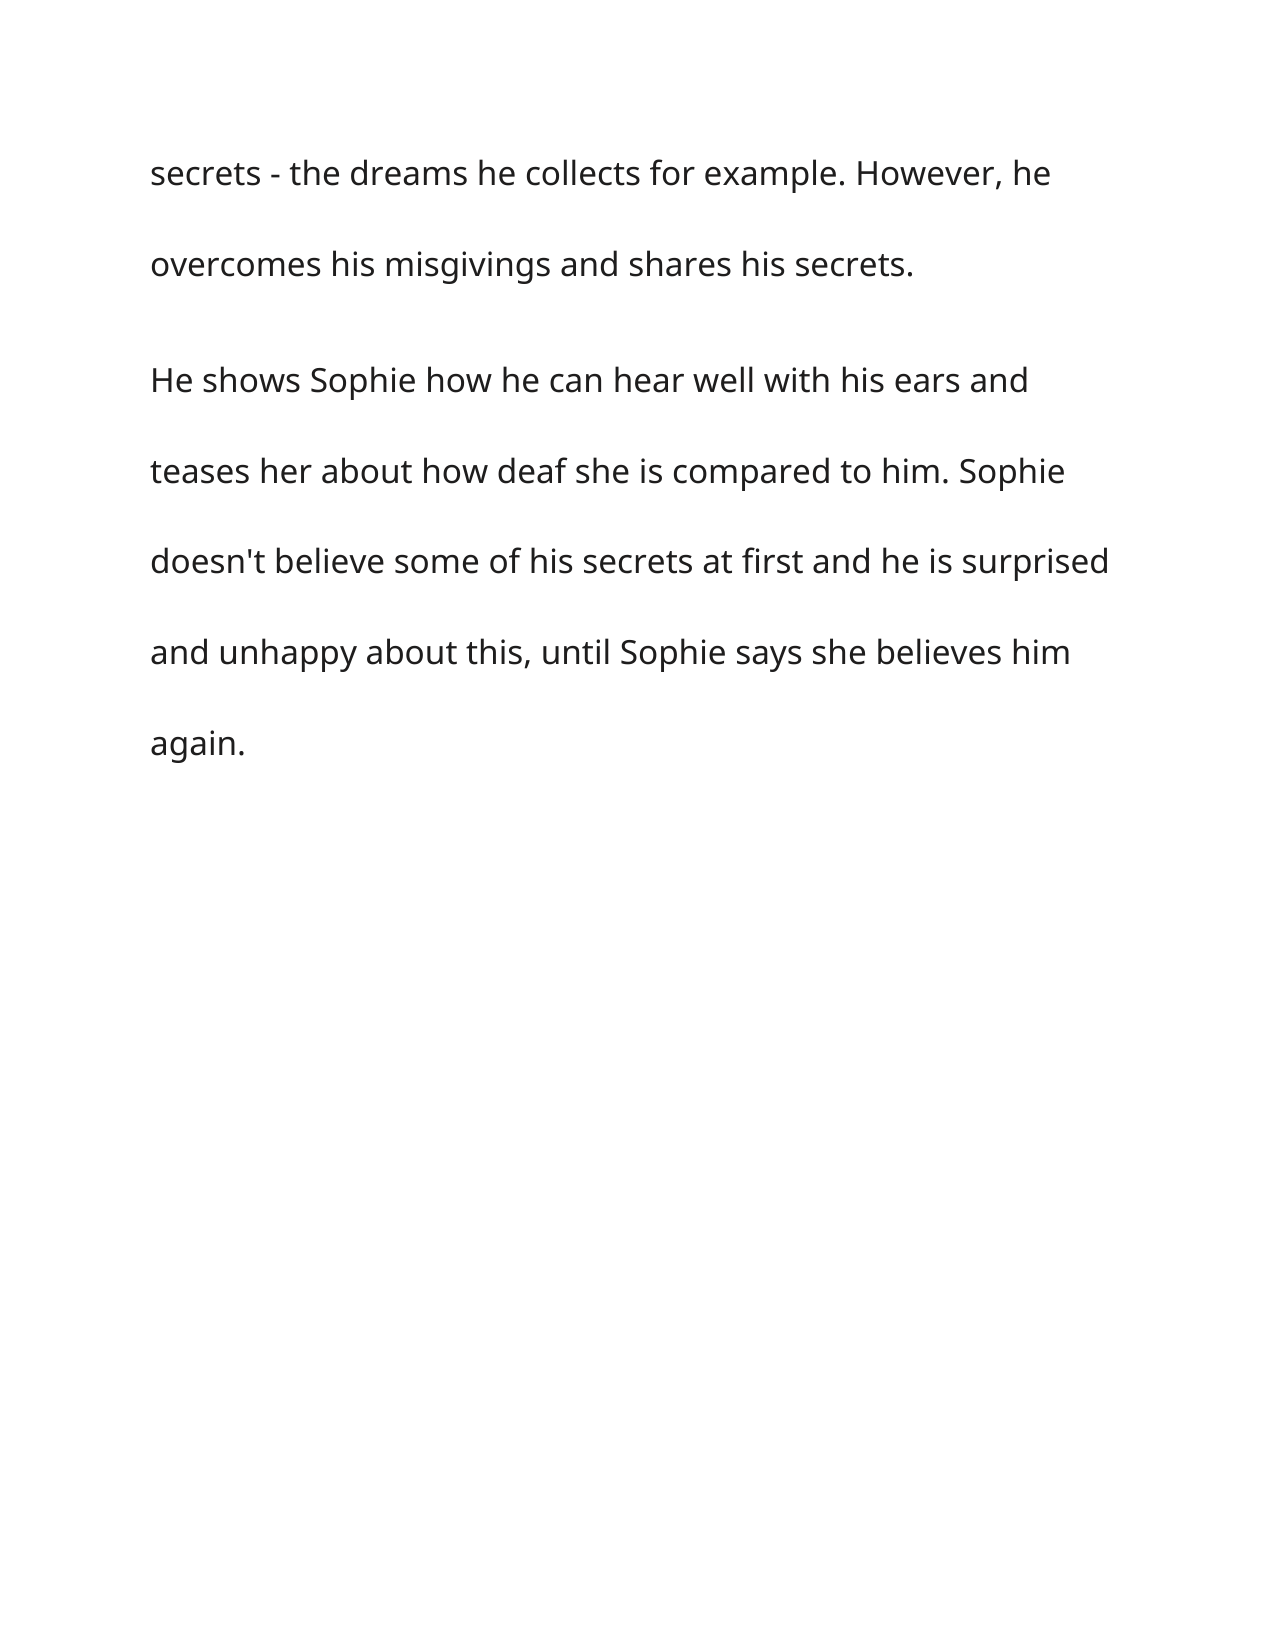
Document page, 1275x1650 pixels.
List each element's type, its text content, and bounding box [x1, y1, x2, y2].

text He shows Sophie how he can hear well with his ears and teases her about how deaf she is compared to him. Sophie doesn't believe some of his secrets at first and he is surprised and unhappy about this, until Sophie says she believes him again. [150, 357, 1125, 765]
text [150, 150, 1125, 286]
